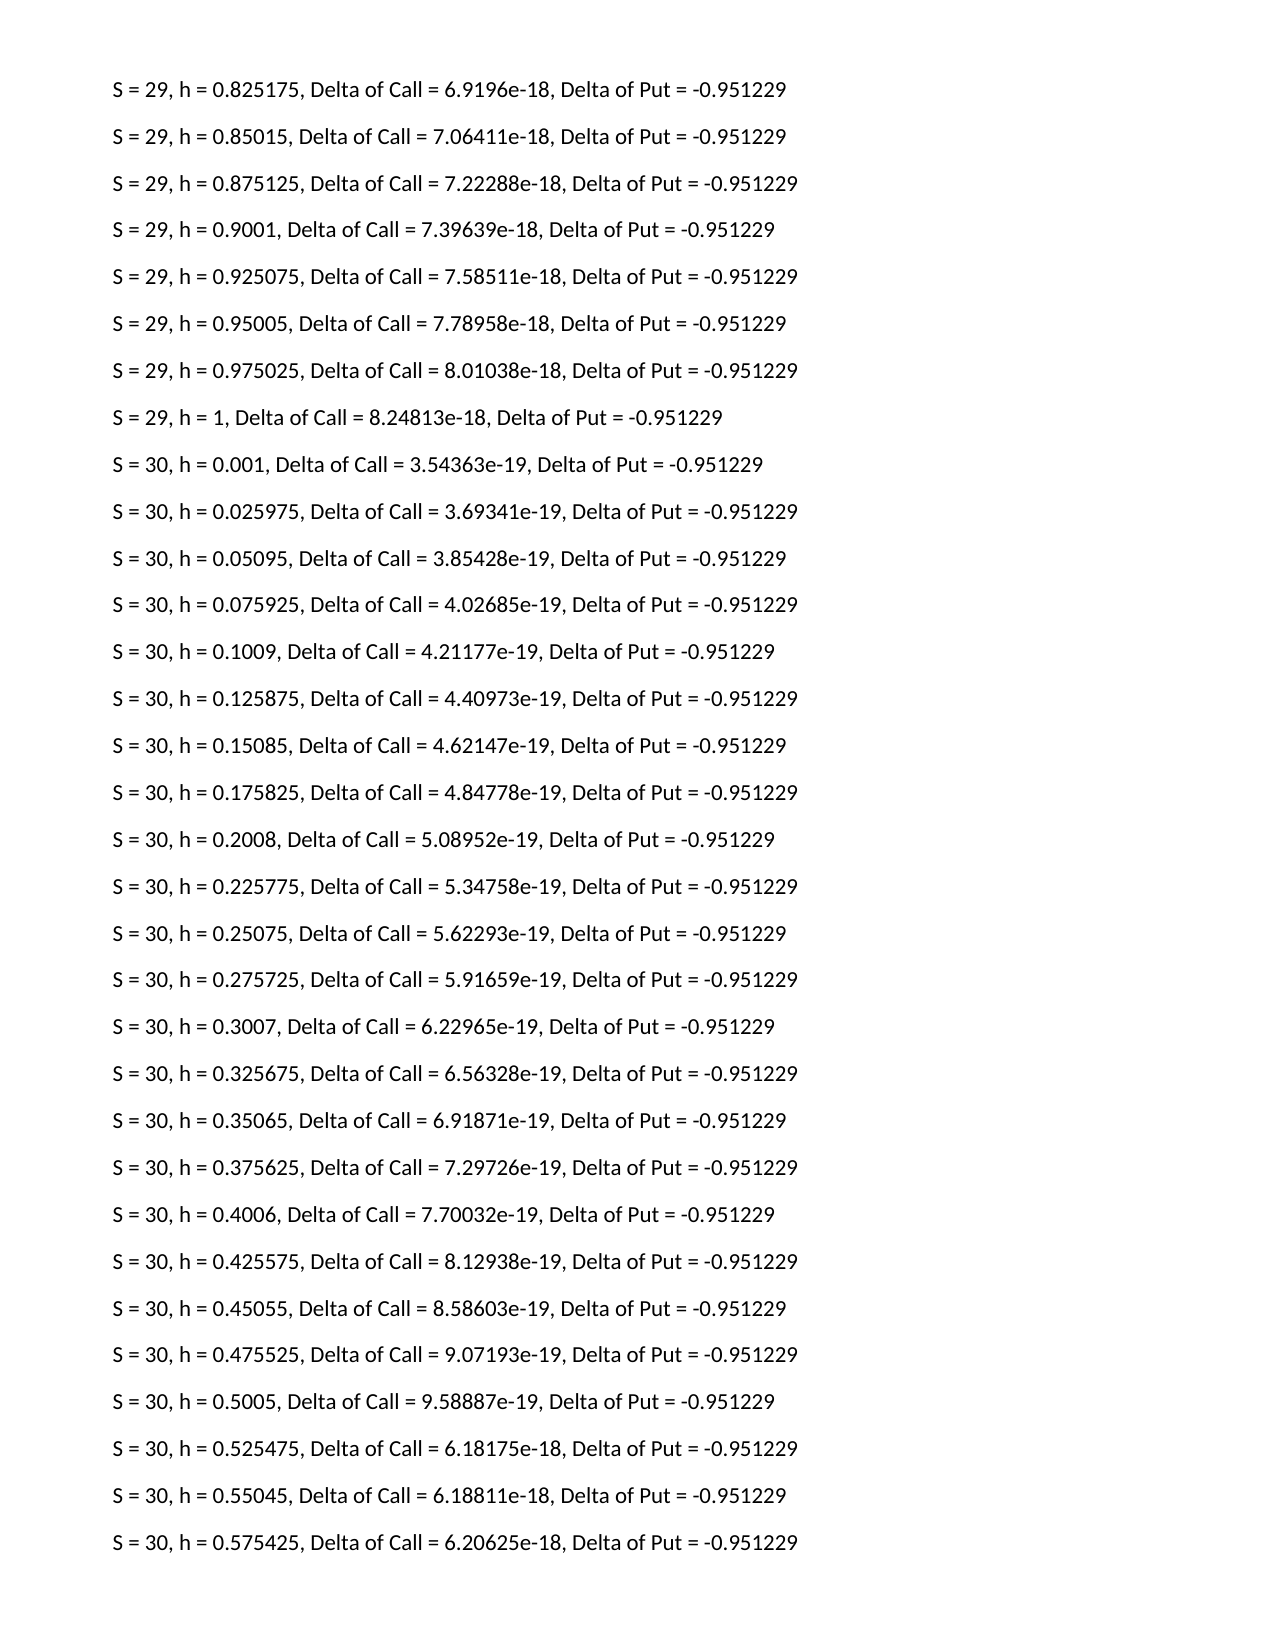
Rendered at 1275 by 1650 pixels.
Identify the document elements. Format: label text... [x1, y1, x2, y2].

text S = 30, h = 0.325675, Delta of Call = 6.56328e-19, Delta of Put = -0.951229 [112, 1059, 1200, 1087]
text S = 29, h = 0.9001, Delta of Call = 7.39639e-18, Delta of Put = -0.951229 [112, 216, 1200, 244]
text S = 29, h = 1, Delta of Call = 8.24813e-18, Delta of Put = -0.951229 [112, 403, 1200, 431]
text S = 29, h = 0.95005, Delta of Call = 7.78958e-18, Delta of Put = -0.951229 [112, 309, 1200, 337]
text S = 30, h = 0.275725, Delta of Call = 5.91659e-19, Delta of Put = -0.951229 [112, 966, 1200, 994]
text S = 30, h = 0.125875, Delta of Call = 4.40973e-19, Delta of Put = -0.951229 [112, 684, 1200, 712]
text S = 30, h = 0.5005, Delta of Call = 9.58887e-19, Delta of Put = -0.951229 [112, 1387, 1200, 1416]
text S = 30, h = 0.025975, Delta of Call = 3.69341e-19, Delta of Put = -0.951229 [112, 497, 1200, 525]
text S = 29, h = 0.875125, Delta of Call = 7.22288e-18, Delta of Put = -0.951229 [112, 169, 1200, 197]
text S = 30, h = 0.175825, Delta of Call = 4.84778e-19, Delta of Put = -0.951229 [112, 778, 1200, 806]
text S = 30, h = 0.35065, Delta of Call = 6.91871e-19, Delta of Put = -0.951229 [112, 1106, 1200, 1134]
text S = 30, h = 0.075925, Delta of Call = 4.02685e-19, Delta of Put = -0.951229 [112, 591, 1200, 619]
text S = 30, h = 0.425575, Delta of Call = 8.12938e-19, Delta of Put = -0.951229 [112, 1247, 1200, 1275]
text S = 30, h = 0.3007, Delta of Call = 6.22965e-19, Delta of Put = -0.951229 [112, 1012, 1200, 1041]
text S = 29, h = 0.85015, Delta of Call = 7.06411e-18, Delta of Put = -0.951229 [112, 122, 1200, 150]
text S = 30, h = 0.4006, Delta of Call = 7.70032e-19, Delta of Put = -0.951229 [112, 1200, 1200, 1228]
text S = 30, h = 0.375625, Delta of Call = 7.29726e-19, Delta of Put = -0.951229 [112, 1153, 1200, 1181]
text S = 30, h = 0.15085, Delta of Call = 4.62147e-19, Delta of Put = -0.951229 [112, 731, 1200, 759]
text S = 29, h = 0.975025, Delta of Call = 8.01038e-18, Delta of Put = -0.951229 [112, 356, 1200, 384]
text S = 30, h = 0.525475, Delta of Call = 6.18175e-18, Delta of Put = -0.951229 [112, 1434, 1200, 1462]
text S = 30, h = 0.1009, Delta of Call = 4.21177e-19, Delta of Put = -0.951229 [112, 637, 1200, 666]
text S = 30, h = 0.05095, Delta of Call = 3.85428e-19, Delta of Put = -0.951229 [112, 544, 1200, 572]
text S = 30, h = 0.001, Delta of Call = 3.54363e-19, Delta of Put = -0.951229 [112, 450, 1200, 478]
text S = 30, h = 0.25075, Delta of Call = 5.62293e-19, Delta of Put = -0.951229 [112, 919, 1200, 947]
text S = 30, h = 0.475525, Delta of Call = 9.07193e-19, Delta of Put = -0.951229 [112, 1341, 1200, 1369]
text S = 29, h = 0.825175, Delta of Call = 6.9196e-18, Delta of Put = -0.951229 [112, 75, 1200, 103]
text S = 30, h = 0.2008, Delta of Call = 5.08952e-19, Delta of Put = -0.951229 [112, 825, 1200, 853]
text S = 30, h = 0.225775, Delta of Call = 5.34758e-19, Delta of Put = -0.951229 [112, 872, 1200, 900]
text S = 29, h = 0.925075, Delta of Call = 7.58511e-18, Delta of Put = -0.951229 [112, 262, 1200, 291]
text S = 30, h = 0.55045, Delta of Call = 6.18811e-18, Delta of Put = -0.951229 [112, 1481, 1200, 1509]
text S = 30, h = 0.575425, Delta of Call = 6.20625e-18, Delta of Put = -0.951229 [112, 1528, 1200, 1556]
text S = 30, h = 0.45055, Delta of Call = 8.58603e-19, Delta of Put = -0.951229 [112, 1294, 1200, 1322]
